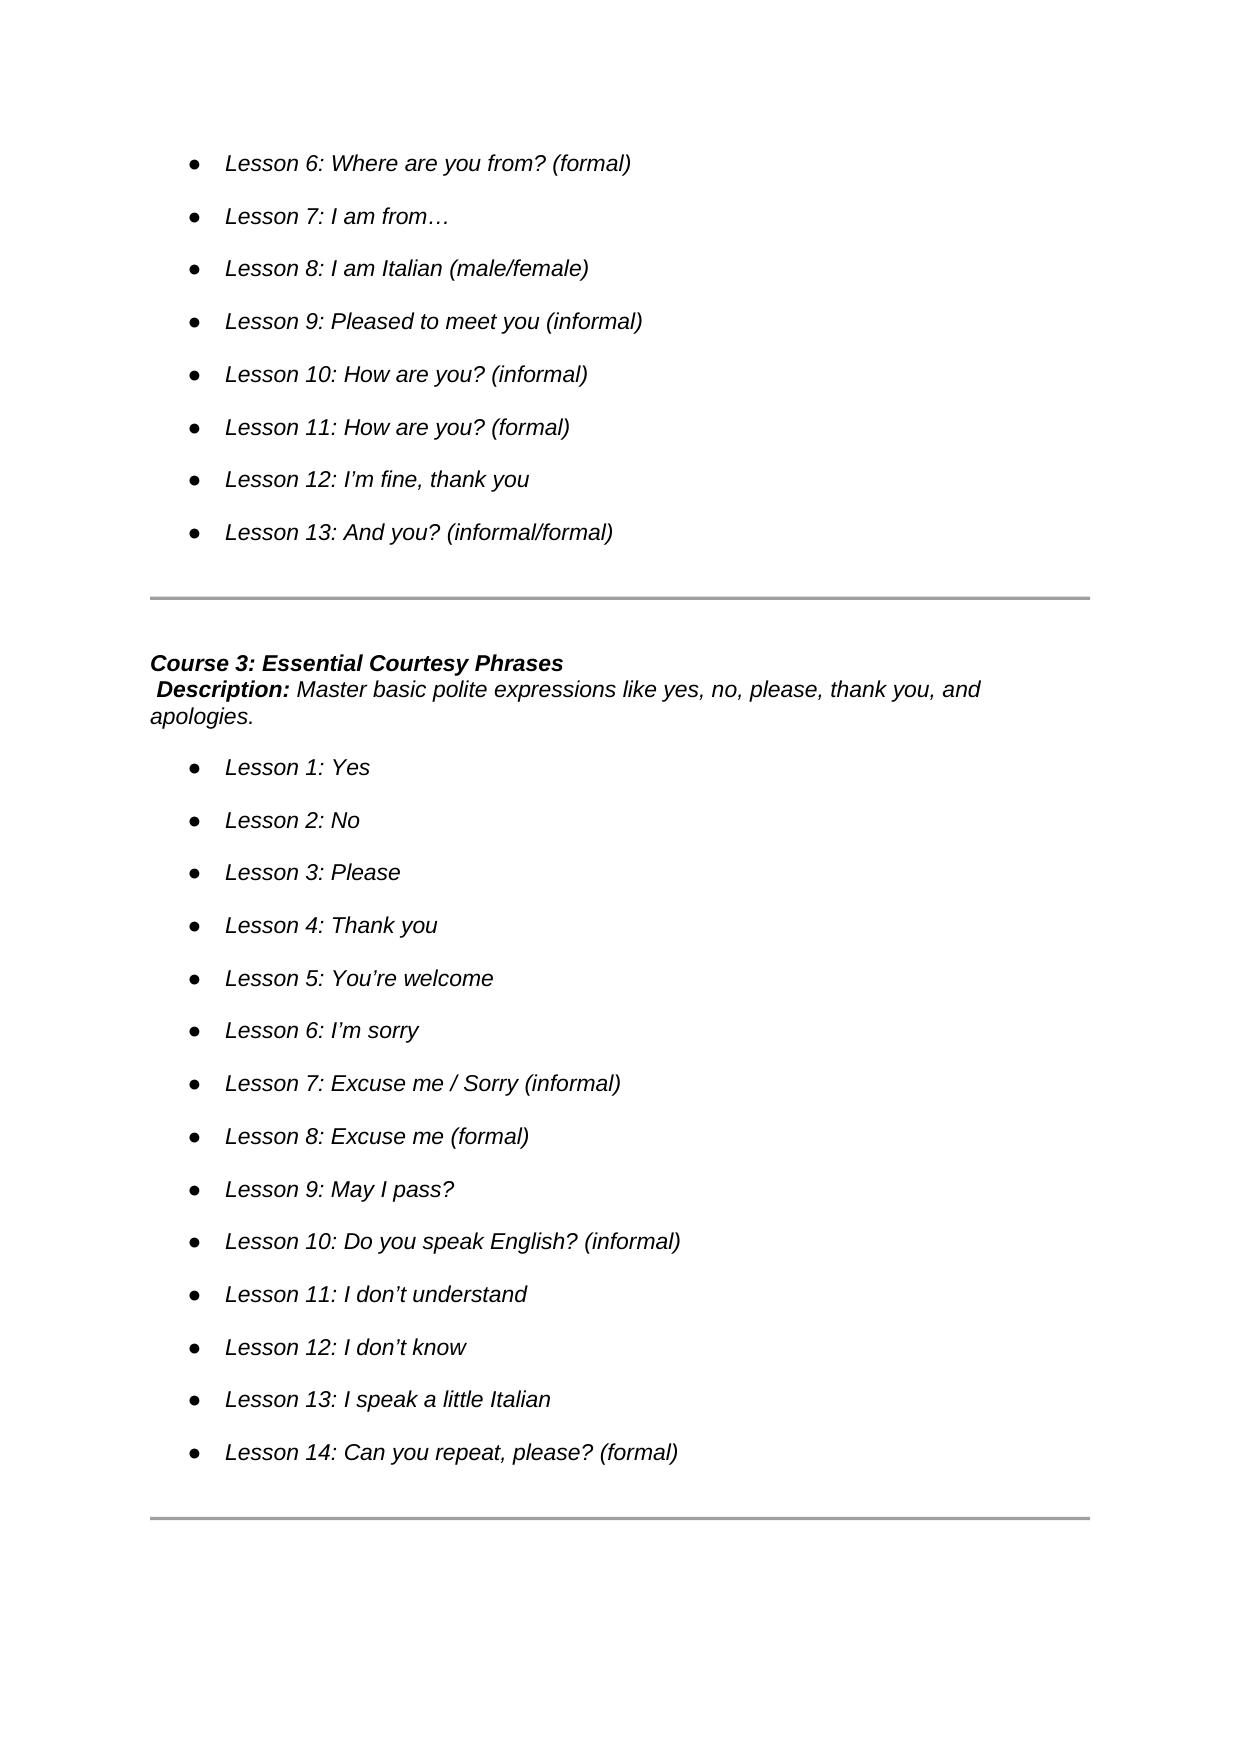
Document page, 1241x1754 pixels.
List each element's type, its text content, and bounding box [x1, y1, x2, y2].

list Lesson 6: I’m sorry [187, 1017, 1090, 1070]
list Lesson 9: May I pass? [187, 1176, 1090, 1228]
list Lesson 4: Thank you [187, 912, 1090, 965]
list Lesson 11: I don’t understand [187, 1281, 1090, 1334]
list Lesson 12: I don’t know [187, 1334, 1090, 1386]
list Lesson 11: How are you? (formal) [187, 413, 1090, 466]
list Lesson 14: Can you repeat, please? (formal) [187, 1439, 1090, 1492]
list Lesson 3: Please [187, 859, 1090, 912]
list Lesson 8: I am Italian (male/female) [187, 255, 1090, 308]
list Lesson 2: No [187, 807, 1090, 859]
list Lesson 13: And you? (informal/formal) [187, 519, 1090, 572]
text Course 3: Essential Courtesy Phrases Description: Master basic polite expressions like yes, no, please, thank you, and apologies. [150, 650, 1090, 729]
list Lesson 5: You’re welcome [187, 965, 1090, 1017]
list Lesson 10: Do you speak English? (informal) [187, 1228, 1090, 1281]
list Lesson 1: Yes [187, 754, 1090, 807]
list Lesson 8: Excuse me (formal) [187, 1123, 1090, 1176]
list Lesson 9: Pleased to meet you (informal) [187, 308, 1090, 361]
list Lesson 6: Where are you from? (formal) [187, 150, 1090, 203]
list Lesson 10: How are you? (informal) [187, 361, 1090, 413]
list Lesson 12: I’m fine, thank you [187, 466, 1090, 519]
list Lesson 7: Excuse me / Sorry (informal) [187, 1070, 1090, 1123]
list Lesson 7: I am from… [187, 203, 1090, 255]
list Lesson 13: I speak a little Italian [187, 1386, 1090, 1439]
